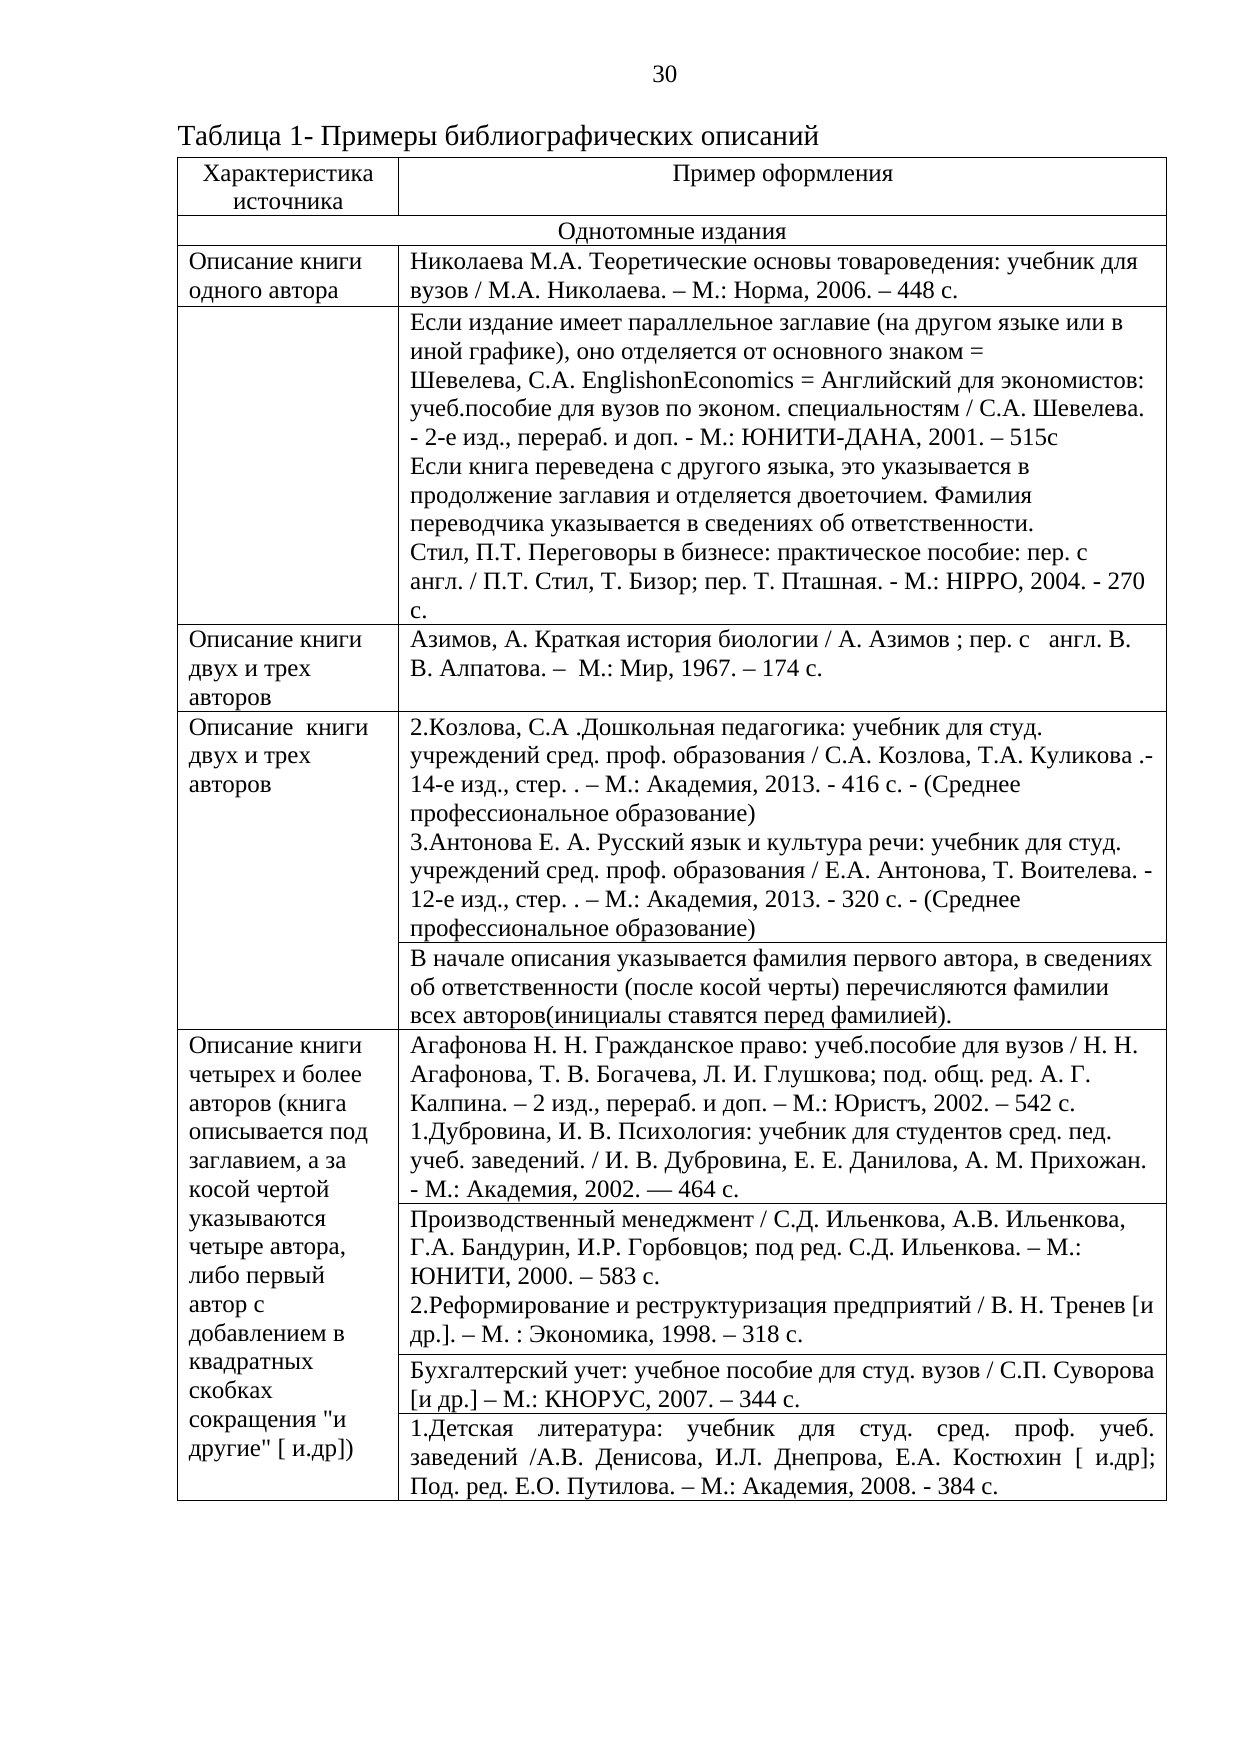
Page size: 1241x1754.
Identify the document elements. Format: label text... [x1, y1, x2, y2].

table_header Характеристика источника [178, 158, 398, 215]
table_cell Производственный менеджмент / С.Д. Ильенкова, А.В. Ильенкова, Г.А. Бандурин, И.Р. Горбовцов; под ред. С.Д. Ильенкова. – М.: ЮНИТИ, 2000. – 583 с. 2.Реформирование и реструктуризация предприятий / В. Н. Тренев [и др.]. – М. : Экономика, 1998. – 318 с. [399, 1204, 1166, 1354]
table_cell Описание книги двух и трех авторов [178, 625, 398, 711]
table_cell 2.Козлова, С.А .Дошкольная педагогика: учебник для студ. учреждений сред. проф. образования / С.А. Козлова, Т.А. Куликова .- 14-е изд., стер. . – М.: Академия, 2013. - 416 c. - (Среднее профессиональное образование) 3.Антонова Е. А. Русский язык и культура речи: учебник для студ. учреждений сред. проф. образования / Е.А. Антонова, Т. Воителева. - 12-е изд., стер. . – М.: Академия, 2013. - 320 c. - (Среднее профессиональное образование) [399, 712, 1166, 942]
table_cell Описание книги одного автора [178, 246, 398, 306]
table_cell Агафонова Н. Н. Гражданское право: учеб.пособие для вузов / Н. Н. Агафонова, Т. В. Богачева, Л. И. Глушкова; под. общ. ред. А. Г. Калпина. – 2 изд., перераб. и доп. – М.: Юристъ, 2002. – 542 с. 1.Дубровина, И. В. Психология: учебник для студентов сред. пед. учеб. заведений. / И. В. Дубровина, Е. Е. Данилова, А. М. Прихожан. - М.: Академия, 2002. — 464 с. [399, 1030, 1166, 1203]
table_header Пример оформления [399, 158, 1166, 215]
table_cell Описание книги четырех и более авторов (книга описывается под заглавием, а за косой чертой указываются четыре автора, либо первый автор с добавлением в квадратных скобках сокращения "и другие" [ и.др]) [178, 1030, 398, 1500]
table_cell 1.Детская литература: учебник для студ. сред. проф. учеб. заведений /А.В. Денисова, И.Л. Днепрова, Е.А. Костюхин [ и.др]; Под. ред. Е.О. Путилова. – М.: Академия, 2008. - 384 c. [399, 1414, 1166, 1500]
table_cell В начале описания указывается фамилия первого автора, в сведениях об ответственности (после косой черты) перечисляются фамилии всех авторов(инициалы ставятся перед фамилией). [399, 943, 1166, 1029]
table_cell Описание книги двух и трех авторов [178, 712, 398, 1029]
table_cell [178, 307, 398, 623]
table_cell Если издание имеет параллельное заглавие (на другом языке или в иной графике), оно отделяется от основного знаком = Шевелева, С.А. EnglishonEconomics = Английский для экономистов: учеб.пособие для вузов по эконом. специальностям / С.А. Шевелева. - 2-е изд., перераб. и доп. - М.: ЮНИТИ-ДАНА, 2001. – 515с Если книга переведена с другого языка, это указывается в продолжение заглавия и отделяется двоеточием. Фамилия переводчика указывается в сведениях об ответственности. Стил, П.Т. Переговоры в бизнесе: практическое пособие: пер. с англ. / П.Т. Стил, Т. Бизор; пер. Т. Пташная. - М.: HIPPO, 2004. - 270 с. [399, 307, 1166, 623]
text Таблица 1- Примеры библиографических описаний [177, 118, 1152, 152]
table_cell Азимов, А. Краткая история биологии / А. Азимов ; пер. с англ. В. В. Алпатова. – М.: Мир, 1967. – 174 с. [399, 625, 1166, 711]
table_cell Бухгалтерский учет: учебное пособие для студ. вузов / С.П. Суворова [и др.] – М.: КНОРУС, 2007. – 344 с. [399, 1355, 1166, 1412]
table_cell Николаева М.А. Теоретические основы товароведения: учебник для вузов / М.А. Николаева. – М.: Норма, 2006. – 448 с. [399, 246, 1166, 306]
table_cell Однотомные издания [178, 216, 1166, 245]
